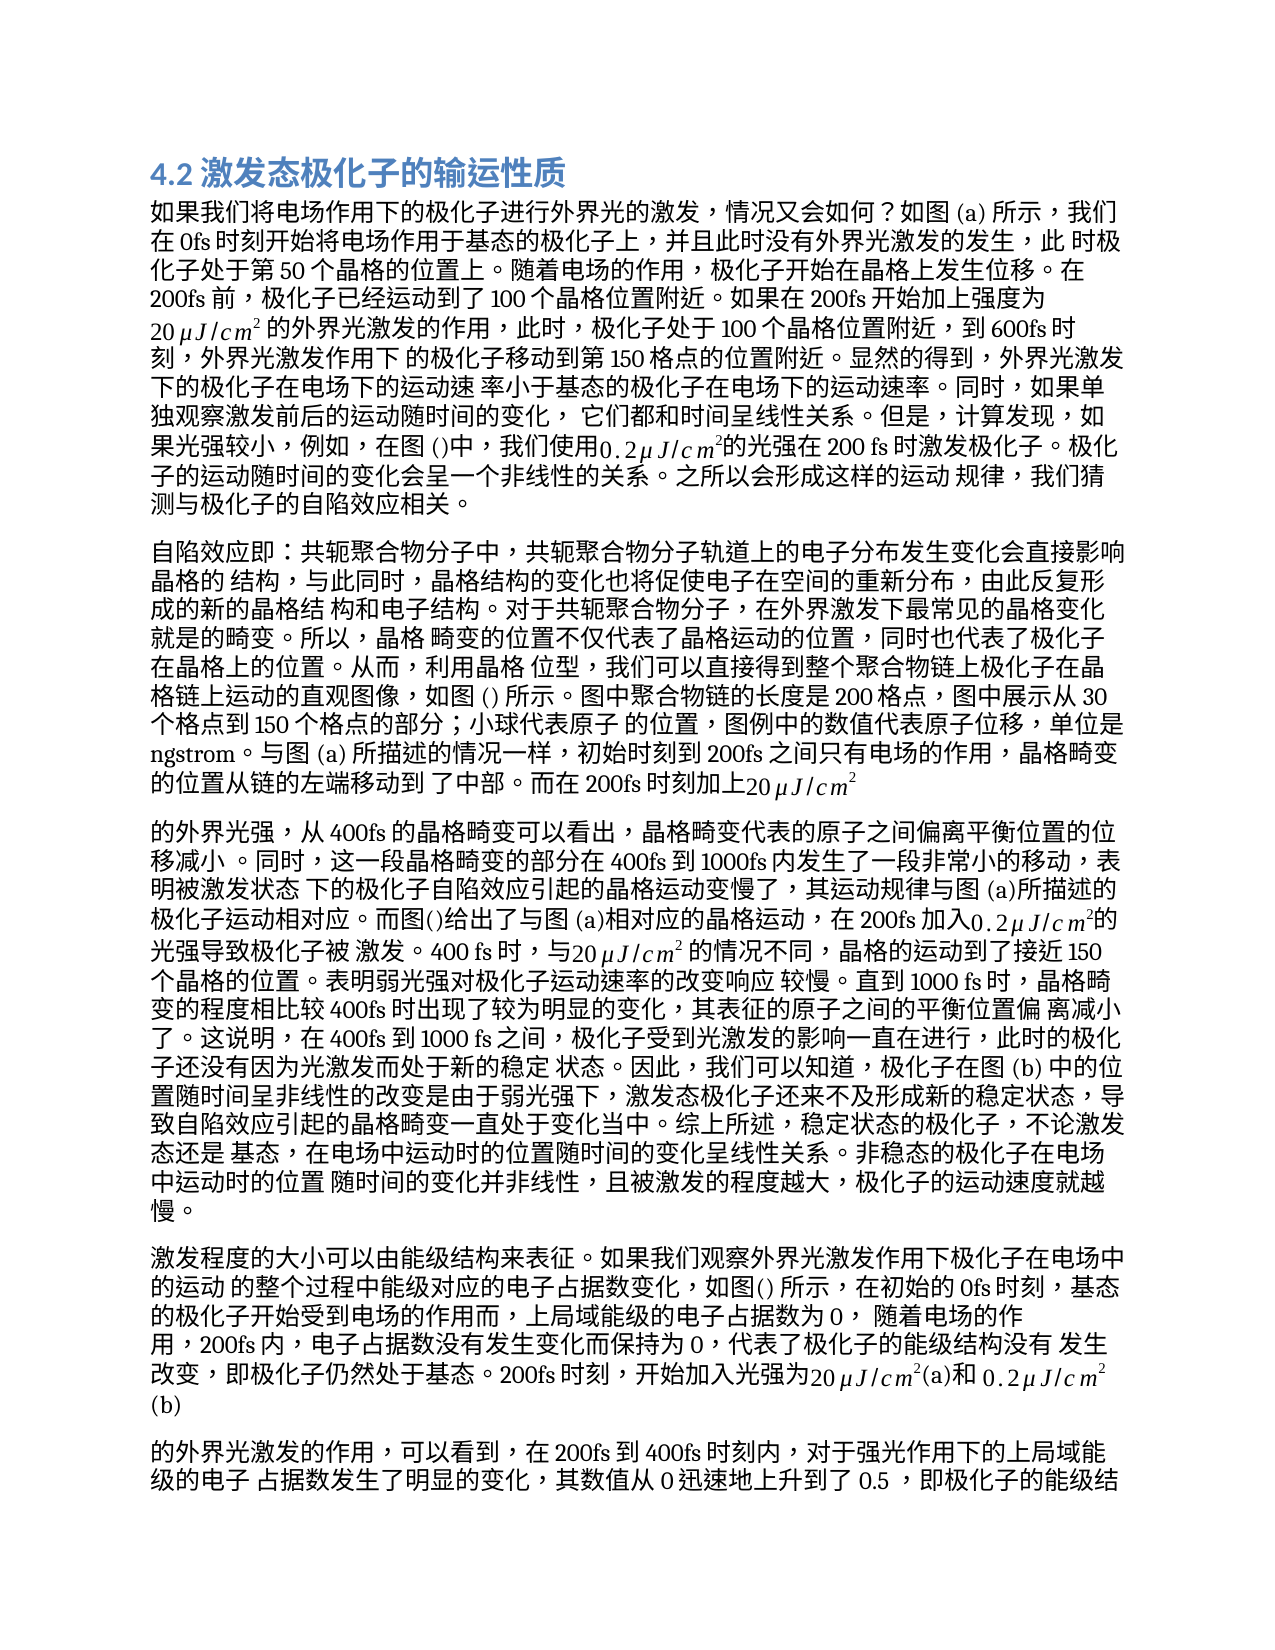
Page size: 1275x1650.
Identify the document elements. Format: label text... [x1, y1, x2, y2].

text 激发程度的大小可以由能级结构来表征。如果我们观察外界光激发作用下极化子在电场中的运动 的整个过程中能级对应的电子占据数变化，如图() 所示，在初始的0fs时刻，基态的极化子开始受到电场的作用而，上局域能级的电子占据数为0， 随着电场的作用，200fs内，电子占据数没有发生变化而保持为0，代表了极化子的能级结构没有 发生改变，即极化子仍然处于基态。200fs时刻，开始加入光强为(a)和 (b) [150, 1245, 1125, 1420]
subtitle 4.2 激发态极化子的输运性质 [150, 150, 1125, 195]
text 的外界光强，从400fs的晶格畸变可以看出，晶格畸变代表的原子之间偏离平衡位置的位移减小 。同时，这一段晶格畸变的部分在400fs到1000fs内发生了一段非常小的移动，表明被激发状态 下的极化子自陷效应引起的晶格运动变慢了，其运动规律与图 (a)所描述的极化子运动相对应。而图()给出了与图 (a)相对应的晶格运动，在200fs加入的光强导致极化子被 激发。400 fs时，与 的情况不同，晶格的运动到了接近150个晶格的位置。表明弱光强对极化子运动速率的改变响应 较慢。直到1000 fs时，晶格畸变的程度相比较400fs时出现了较为明显的变化，其表征的原子之间的平衡位置偏 离减小了。这说明，在400fs到1000 fs之间，极化子受到光激发的影响一直在进行，此时的极化子还没有因为光激发而处于新的稳定 状态。因此，我们可以知道，极化子在图 (b) 中的位置随时间呈非线性的改变是由于弱光强下，激发态极化子还来不及形成新的稳定状态，导 致自陷效应引起的晶格畸变一直处于变化当中。综上所述，稳定状态的极化子，不论激发态还是 基态，在电场中运动时的位置随时间的变化呈线性关系。非稳态的极化子在电场中运动时的位置 随时间的变化并非线性，且被激发的程度越大，极化子的运动速度就越慢。 [150, 819, 1125, 1226]
text 自陷效应即：共轭聚合物分子中，共轭聚合物分子轨道上的电子分布发生变化会直接影响晶格的 结构，与此同时，晶格结构的变化也将促使电子在空间的重新分布，由此反复形成的新的晶格结 构和电子结构。对于共轭聚合物分子，在外界激发下最常见的晶格变化就是的畸变。所以，晶格 畸变的位置不仅代表了晶格运动的位置，同时也代表了极化子在晶格上的位置。从而，利用晶格 位型，我们可以直接得到整个聚合物链上极化子在晶格链上运动的直观图像，如图 () 所示。图中聚合物链的长度是200格点，图中展示从30个格点到150个格点的部分；小球代表原子 的位置，图例中的数值代表原子位移，单位是ngstrom。与图 (a) 所描述的情况一样，初始时刻到200fs之间只有电场的作用，晶格畸变的位置从链的左端移动到 了中部。而在200fs时刻加上 [150, 539, 1125, 800]
text 如果我们将电场作用下的极化子进行外界光的激发，情况又会如何？如图 (a) 所示，我们在0fs时刻开始将电场作用于基态的极化子上，并且此时没有外界光激发的发生，此 时极化子处于第50个晶格的位置上。随着电场的作用，极化子开始在晶格上发生位移。在200fs 前，极化子已经运动到了100个晶格位置附近。如果在200fs开始加上强度为 的外界光激发的作用，此时，极化子处于100个晶格位置附近，到600fs时刻，外界光激发作用下 的极化子移动到第150格点的位置附近。显然的得到，外界光激发下的极化子在电场下的运动速 率小于基态的极化子在电场下的运动速率。同时，如果单独观察激发前后的运动随时间的变化， 它们都和时间呈线性关系。但是，计算发现，如果光强较小，例如，在图 ()中，我们使用的光强在200 fs时激发极化子。极化子的运动随时间的变化会呈一个非线性的关系。之所以会形成这样的运动 规律，我们猜测与极化子的自陷效应相关。 [150, 199, 1125, 520]
